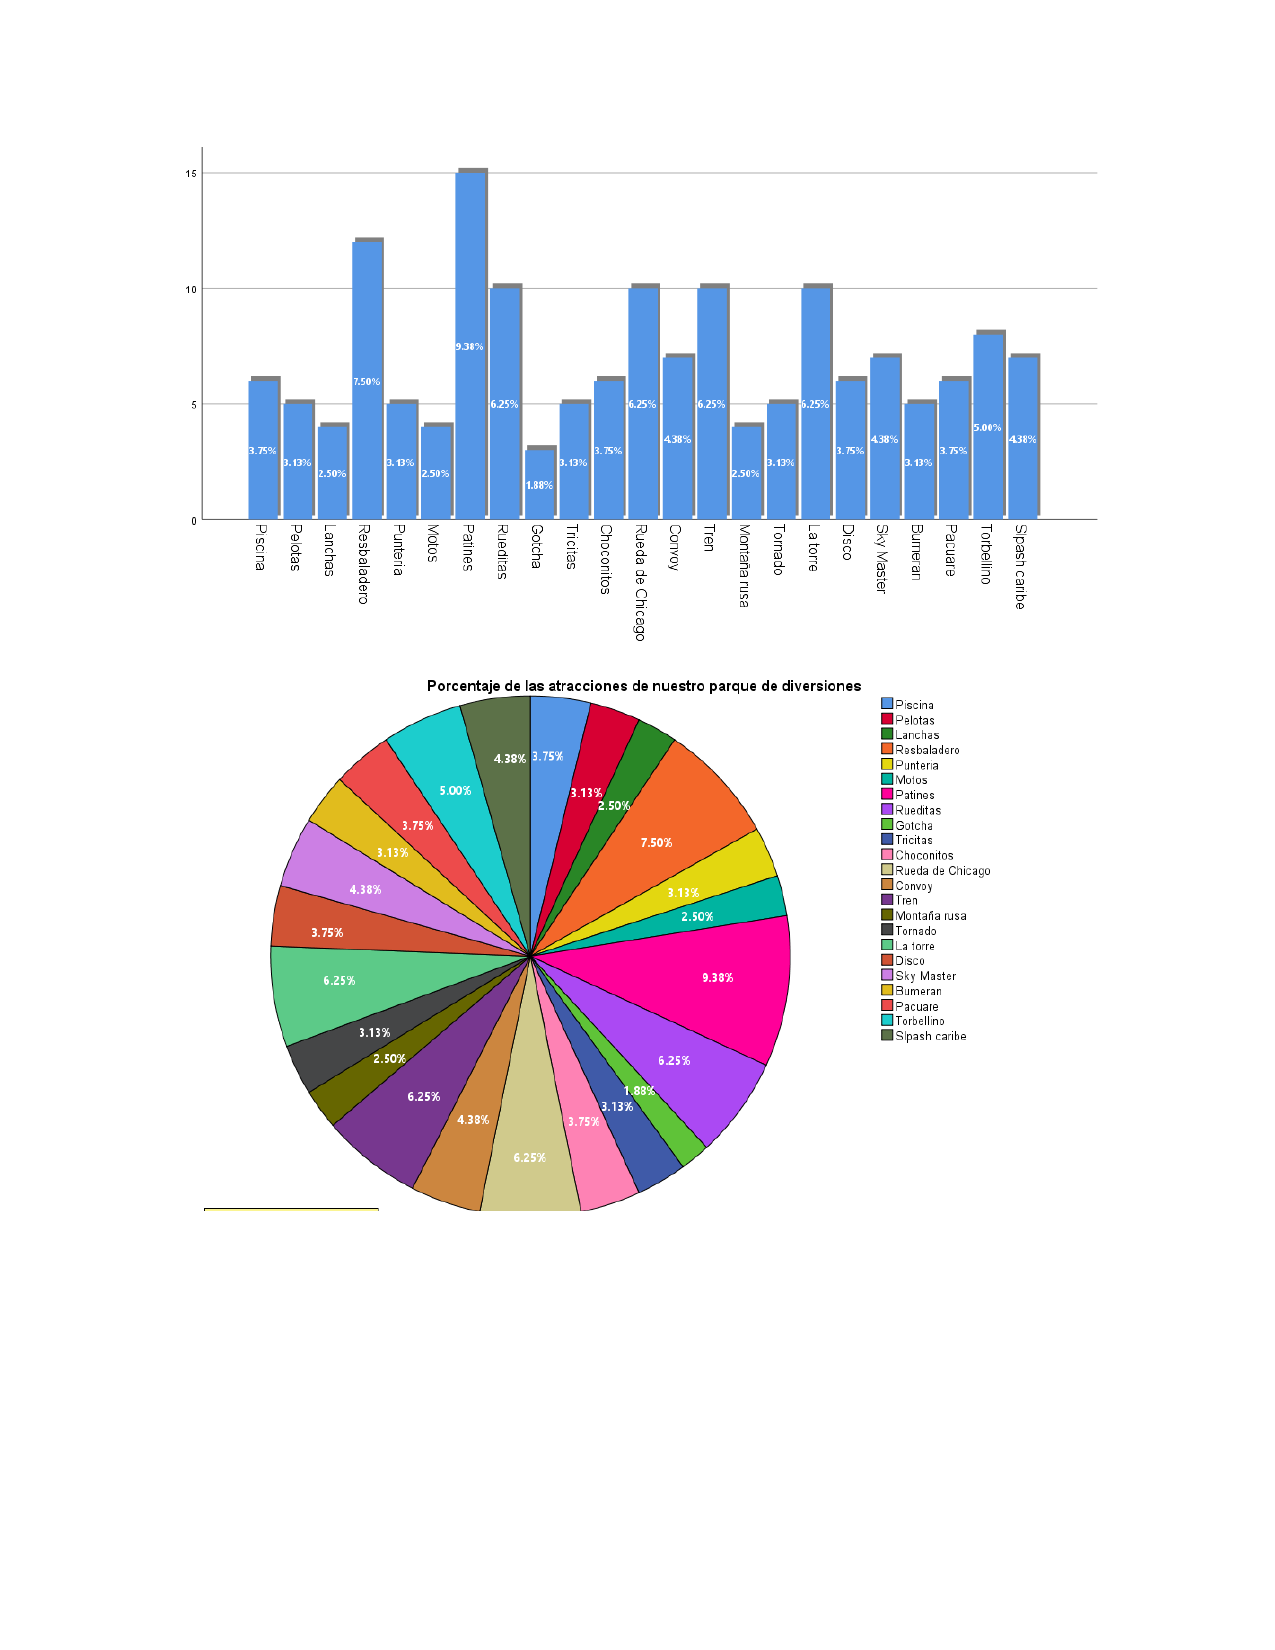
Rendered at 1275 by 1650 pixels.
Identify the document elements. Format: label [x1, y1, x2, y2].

picture [177, 147, 1098, 652]
picture [177, 671, 1098, 1211]
